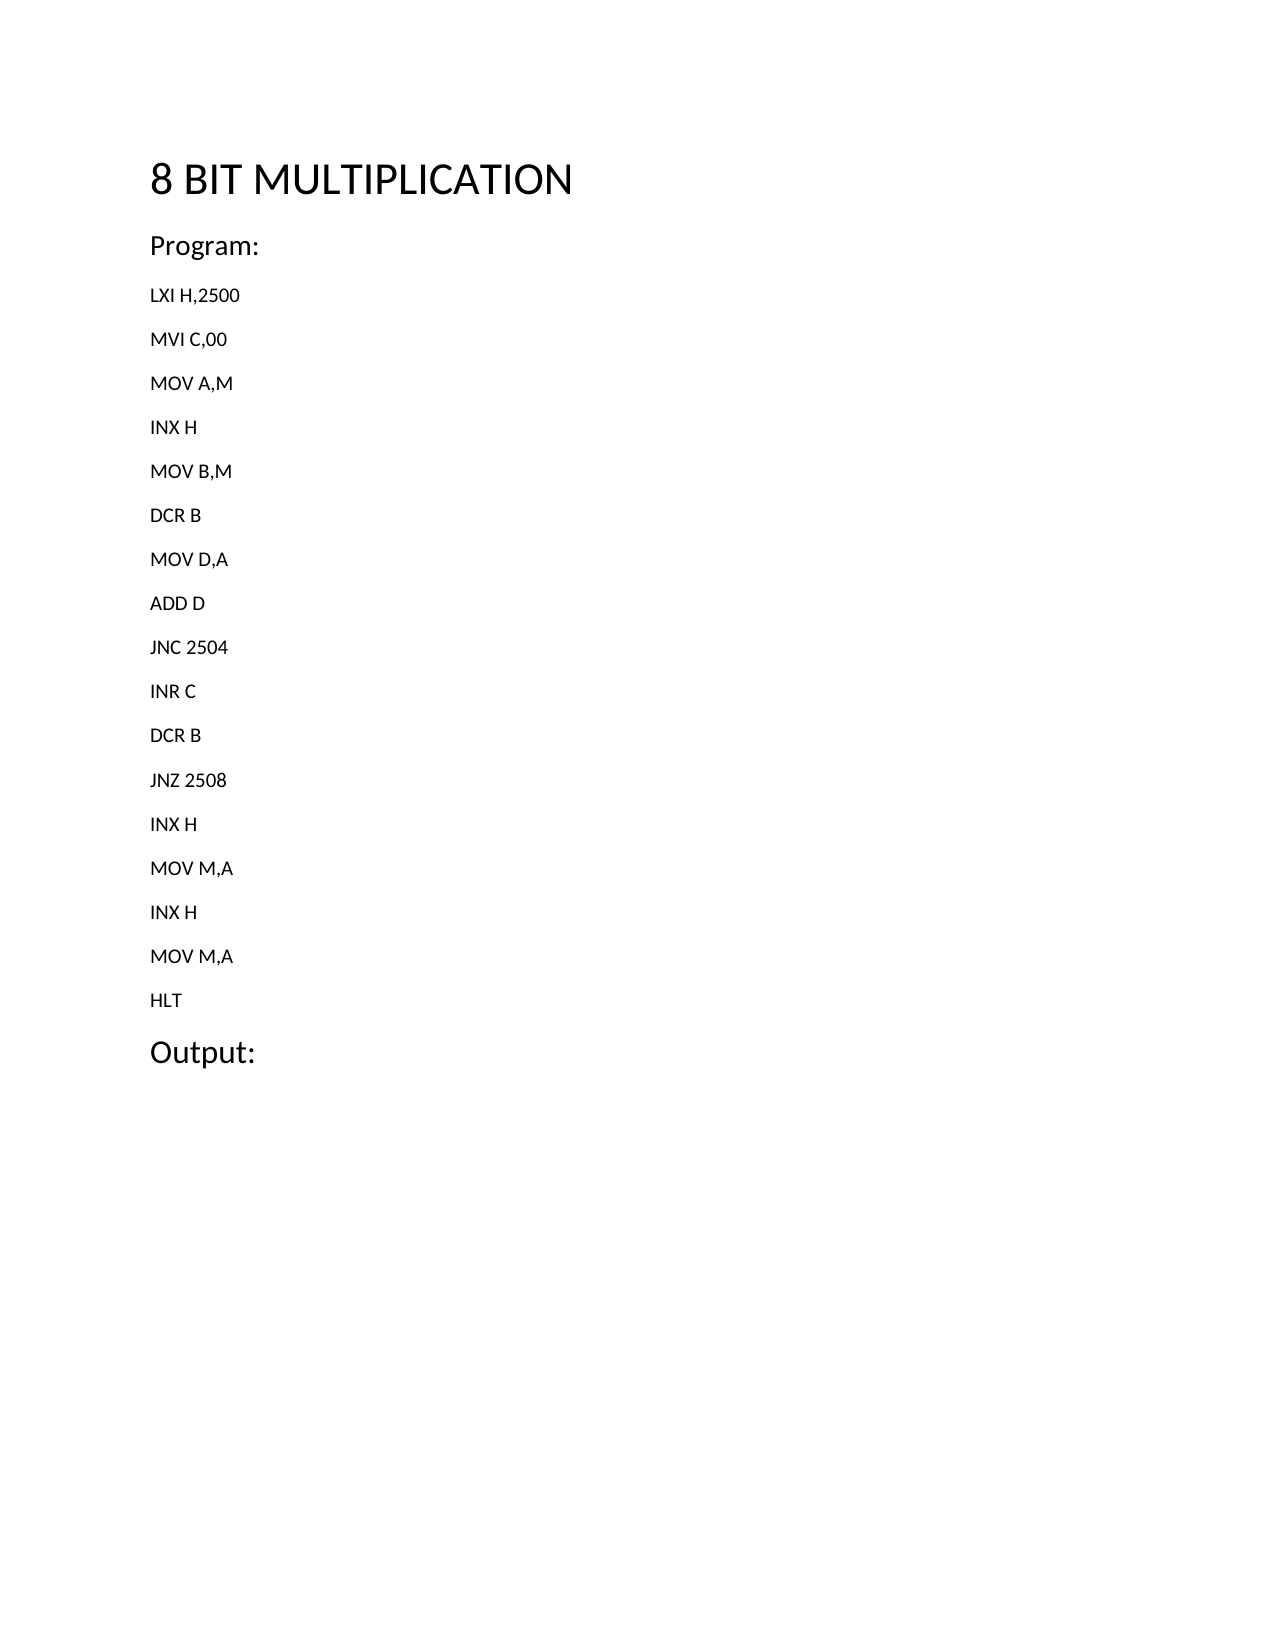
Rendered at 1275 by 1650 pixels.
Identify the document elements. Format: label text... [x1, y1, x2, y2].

text MVI C,00 [150, 326, 1125, 352]
text INX H [150, 414, 1125, 440]
text JNC 2504 [150, 634, 1125, 660]
text INX H [150, 811, 1125, 836]
text LXI H,2500 [150, 282, 1125, 307]
text MOV M,A [150, 855, 1125, 880]
text 8 BIT MULTIPLICATION [150, 150, 1125, 206]
text Output: [150, 1031, 1125, 1072]
text DCR B [150, 502, 1125, 528]
text MOV M,A [150, 943, 1125, 968]
text MOV D,A [150, 546, 1125, 572]
text MOV B,M [150, 458, 1125, 484]
text JNZ 2508 [150, 767, 1125, 792]
text HLT [150, 987, 1125, 1012]
text MOV A,M [150, 370, 1125, 396]
text INR C [150, 679, 1125, 704]
text DCR B [150, 723, 1125, 748]
text ADD D [150, 591, 1125, 616]
text INX H [150, 899, 1125, 924]
text Program: [150, 227, 1125, 263]
